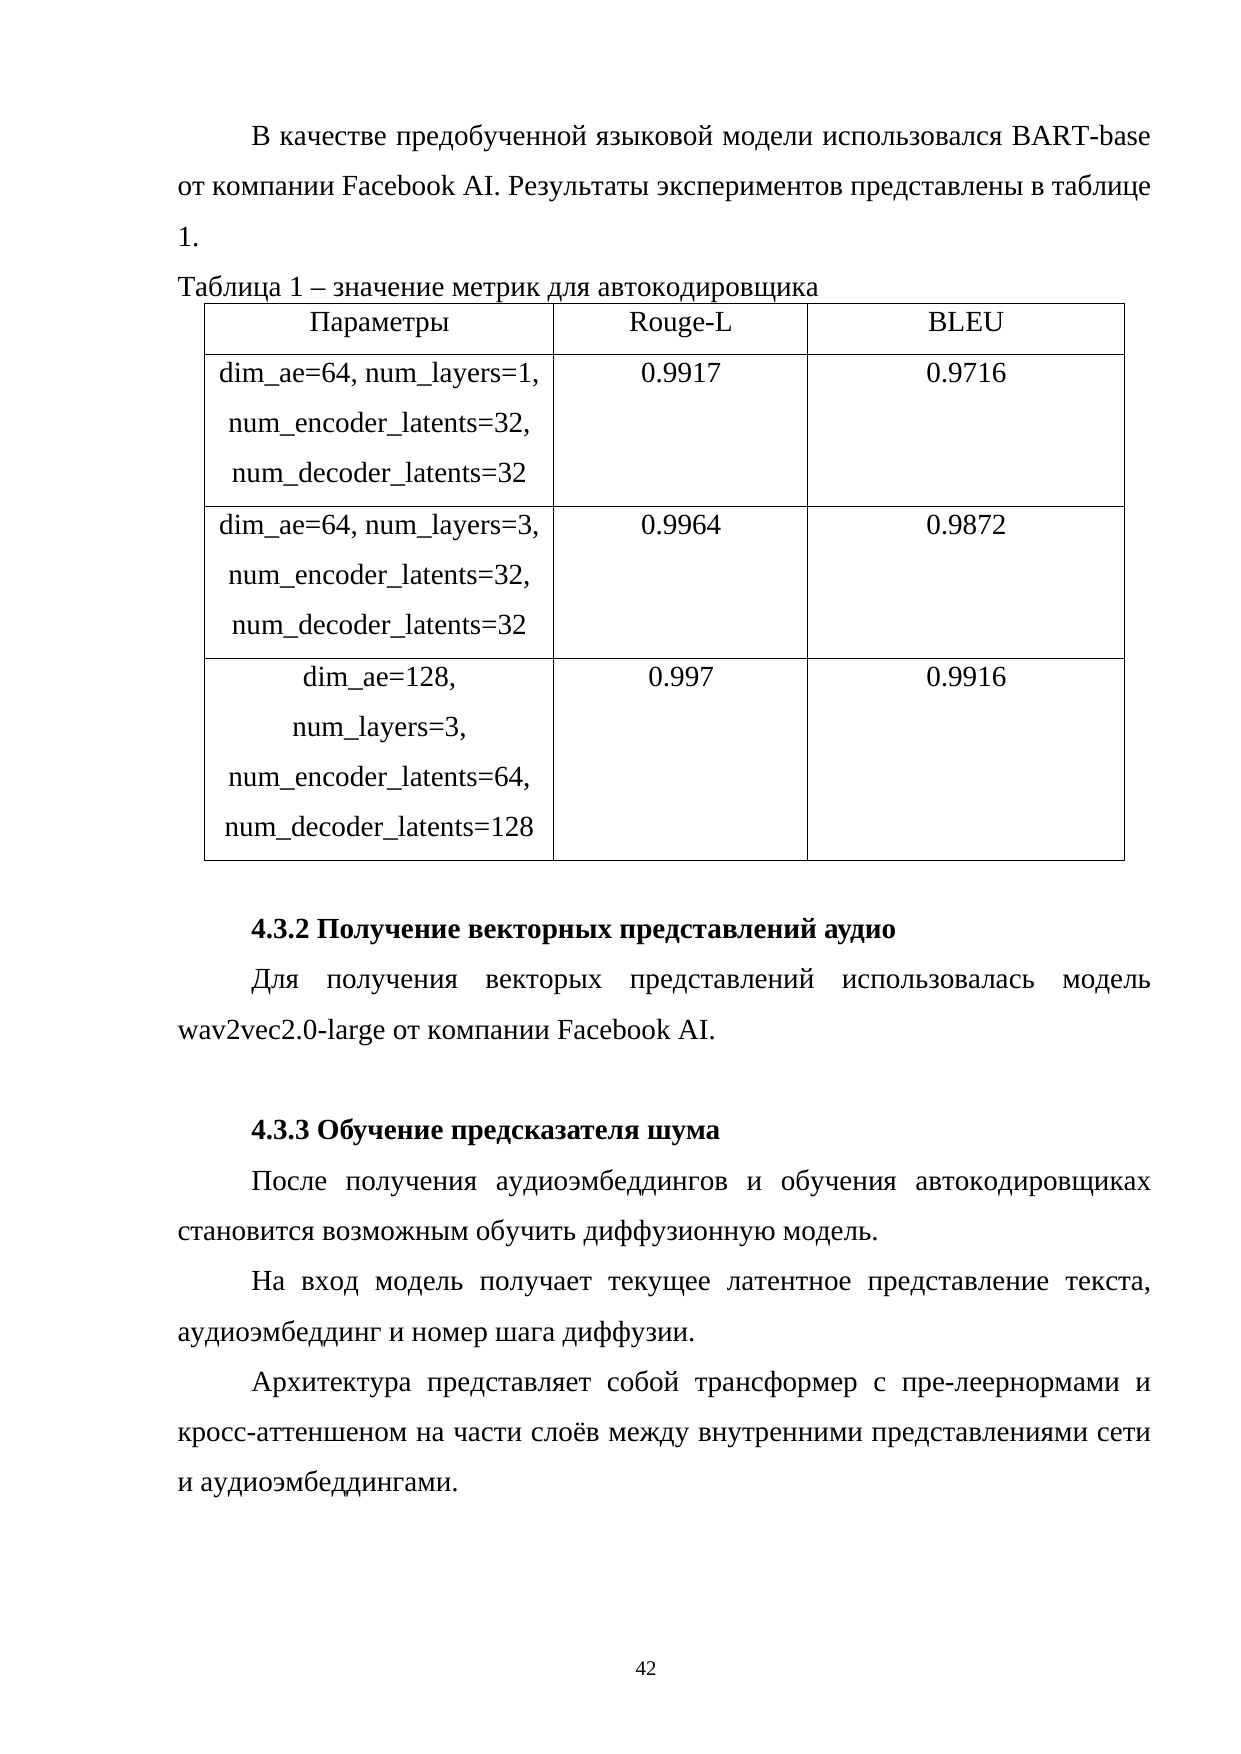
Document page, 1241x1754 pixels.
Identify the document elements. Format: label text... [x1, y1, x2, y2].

table_cell 0.9916 [808, 659, 1124, 860]
text На вход модель получает текущее латентное представление текста, аудиоэмбеддинг и номер шага диффузии. [177, 1263, 1152, 1347]
text Архитектура представляет собой трансформер с пре-леернормами и кросс-аттеншеном на части слоёв между внутренними представлениями сети и аудиоэмбеддингами. [177, 1364, 1152, 1498]
text В качестве предобученной языковой модели использовался BART-base от компании Facebook AI. Результаты экспериментов представлены в таблице 1. [177, 118, 1152, 252]
table_header BLEU [808, 304, 1124, 354]
table_cell 0.9872 [808, 507, 1124, 658]
table_cell 0.9917 [554, 355, 807, 506]
table_cell dim_ae=64, num_layers=1, num_encoder_latents=32, num_decoder_latents=32 [205, 355, 553, 506]
table_header Rouge-L [554, 304, 807, 354]
text После получения аудиоэмбеддингов и обучения автокодировщиках становится возможным обучить диффузионную модель. [177, 1163, 1152, 1247]
text Таблица 1 – значение метрик для автокодировщика [177, 269, 1152, 303]
table_cell 0.997 [554, 659, 807, 860]
text Для получения векторых представлений использовалась модель wav2vec2.0-large от компании Facebook AI. [177, 961, 1152, 1045]
subtitle 4.3.2 Получение векторных представлений аудио [251, 911, 1152, 945]
subtitle 4.3.3 Обучение предсказателя шума [251, 1112, 1152, 1146]
table_cell dim_ae=64, num_layers=3, num_encoder_latents=32, num_decoder_latents=32 [205, 507, 553, 658]
table_header Параметры [205, 304, 553, 354]
table_cell 0.9964 [554, 507, 807, 658]
table_cell 0.9716 [808, 355, 1124, 506]
table_cell dim_ae=128, num_layers=3, num_encoder_latents=64, num_decoder_latents=128 [205, 659, 553, 860]
